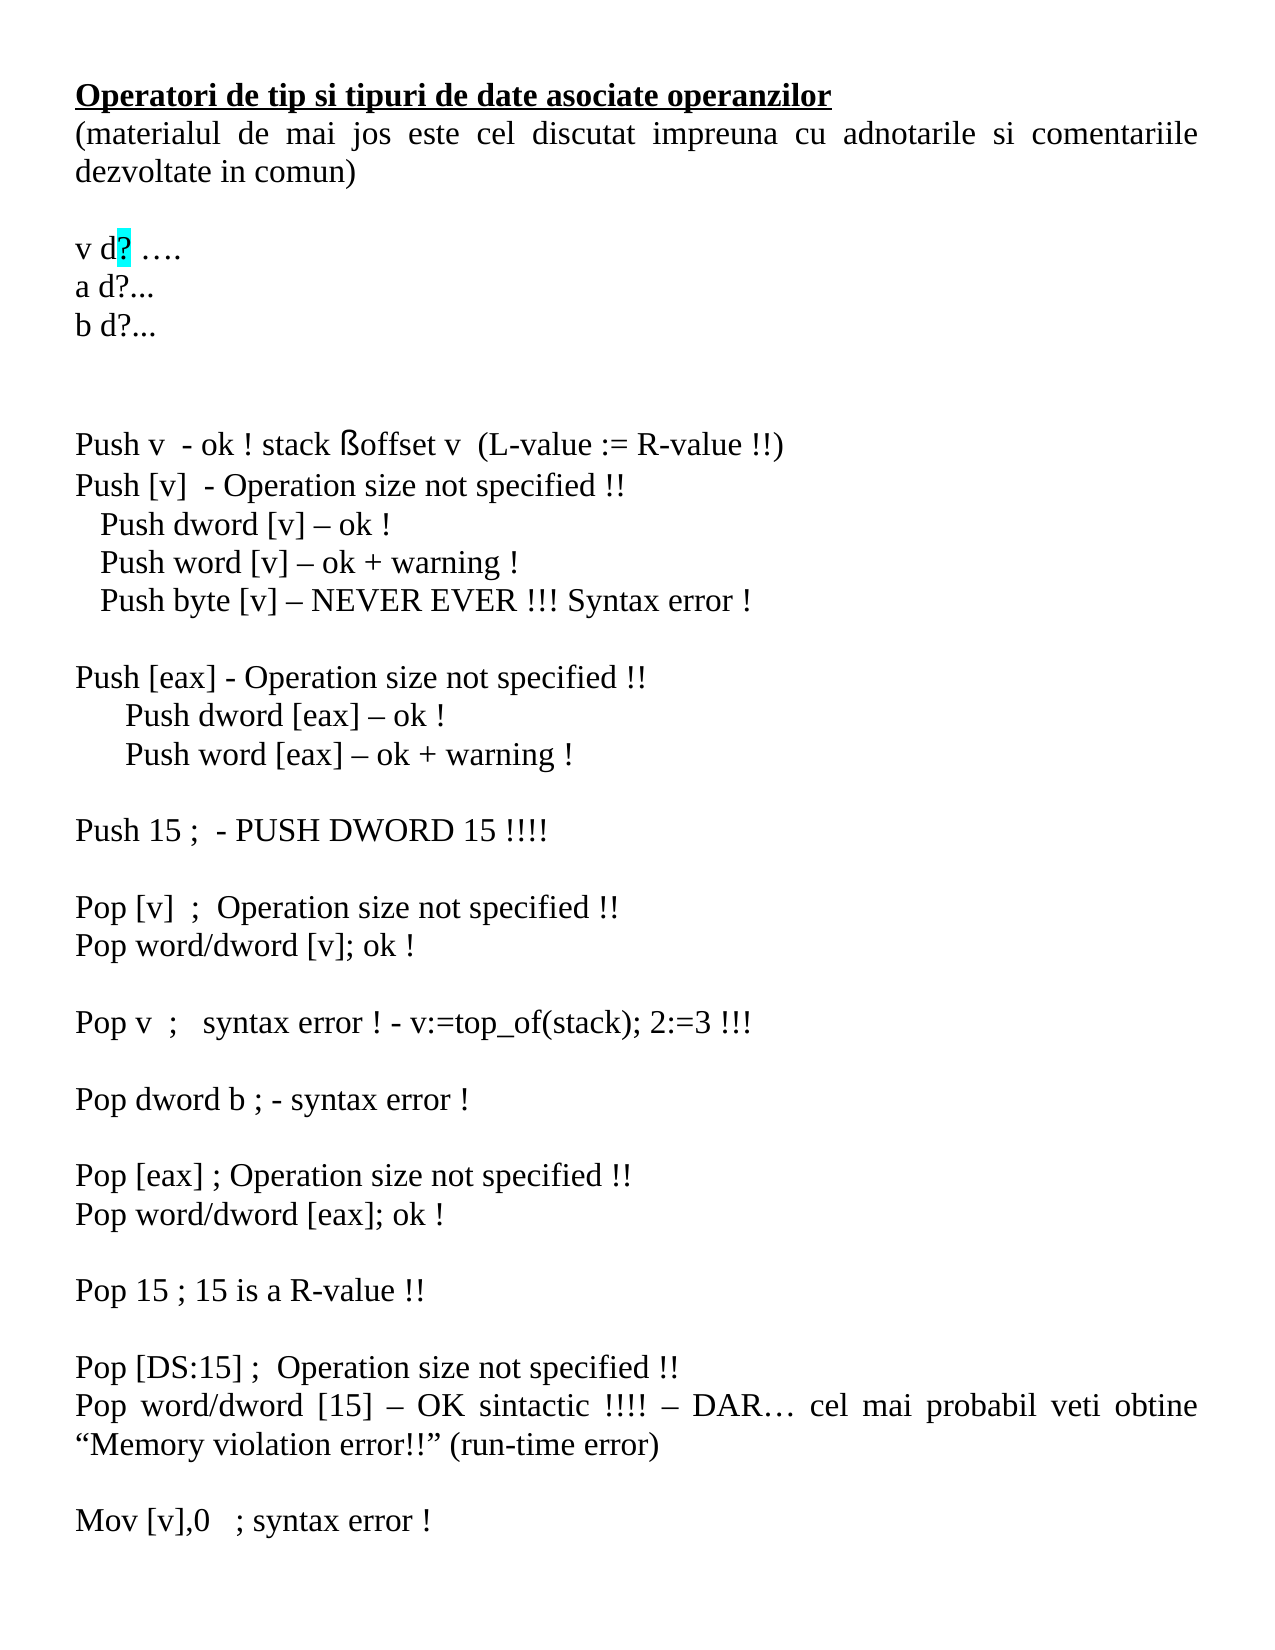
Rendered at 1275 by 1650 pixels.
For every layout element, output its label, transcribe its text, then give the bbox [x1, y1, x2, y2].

text v d? …. [131, 228, 1200, 267]
text Operatori de tip si tipuri de date asociate operanzilor [75, 75, 1200, 113]
text Push dword [v] – ok ! [75, 504, 1200, 542]
text Pop word/dword [v]; ok ! [75, 925, 1200, 964]
text Push word [eax] – ok + warning ! [75, 734, 1200, 772]
text Pop word/dword [eax]; ok ! [75, 1194, 1200, 1232]
text Push v - ok ! stack ßoffset v (L-value := R-value !!) [75, 420, 1200, 465]
text Push word [v] – ok + warning ! [75, 542, 1200, 580]
text b d?... [75, 305, 1200, 343]
text Pop [v] ; Operation size not specified !! [75, 887, 1200, 925]
text (materialul de mai jos este cel discutat impreuna cu adnotarile si comentariile dezvoltate in comun) [75, 113, 1200, 190]
text Push byte [v] – NEVER EVER !!! Syntax error ! [75, 580, 1200, 619]
text Pop 15 ; 15 is a R-value !! [75, 1270, 1200, 1309]
text Pop v ; syntax error ! - v:=top_of(stack); 2:=3 !!! [75, 1002, 1200, 1040]
text v d? …. [75, 228, 117, 267]
text Push dword [eax] – ok ! [75, 695, 1200, 734]
text a d?... [75, 267, 1200, 305]
text Mov [v],0 ; syntax error ! [75, 1500, 1200, 1539]
text Pop [eax] ; Operation size not specified !! [75, 1155, 1200, 1194]
text Push 15 ; - PUSH DWORD 15 !!!! [75, 810, 1200, 849]
text Pop dword b ; - syntax error ! [75, 1079, 1200, 1117]
text Push [v] - Operation size not specified !! [75, 465, 1200, 504]
text Push [eax] - Operation size not specified !! [75, 657, 1200, 695]
text Pop word/dword [15] – OK sintactic !!!! – DAR… cel mai probabil veti obtine “Memory violation error!!” (run-time error) [75, 1385, 1200, 1462]
text Pop [DS:15] ; Operation size not specified !! [75, 1347, 1200, 1385]
